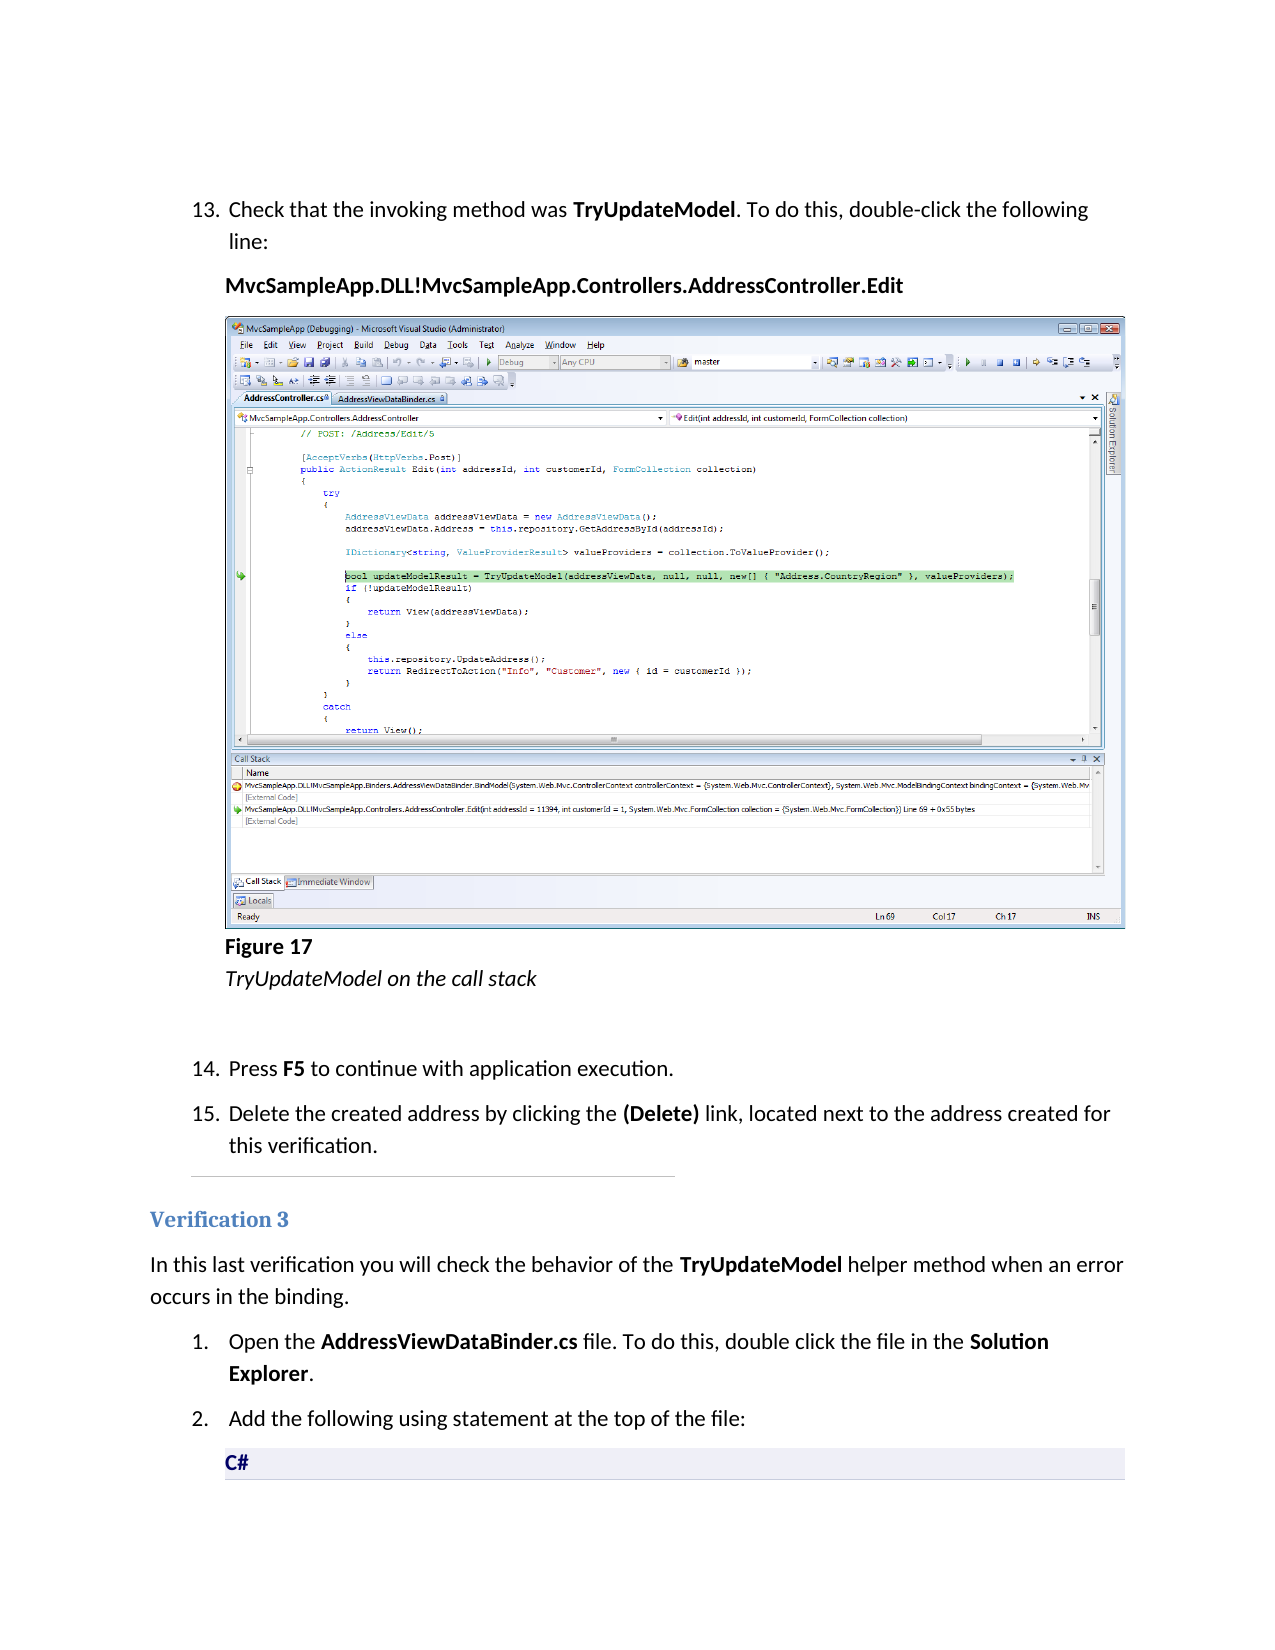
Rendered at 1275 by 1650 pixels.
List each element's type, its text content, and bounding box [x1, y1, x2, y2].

list Check that the invoking method was TryUpdateModel. To do this, double-click the following line: [191, 195, 1125, 255]
text C# [225, 1448, 1125, 1479]
text TryUpdateModel on the call stack [225, 964, 1125, 993]
text In this last verification you will check the behavior of the TryUpdateModel helper method when an error occurs in the binding. [150, 1250, 1125, 1310]
picture [225, 316, 1125, 929]
list Open the AddressViewDataBinder.cs file. To do this, double click the file in the Solution Explorer. [191, 1327, 1125, 1387]
list Add the following using statement at the top of the file: [191, 1404, 1125, 1432]
text MvcSampleApp.DLL!MvcSampleApp.Controllers.AddressController.Edit [225, 272, 1125, 299]
list Delete the created address by clicking the (Delete) link, located next to the address created for this verification. [191, 1099, 1125, 1159]
list Press F5 to continue with application execution. [191, 1054, 1125, 1082]
subtitle Verification 3 [150, 1207, 1125, 1234]
